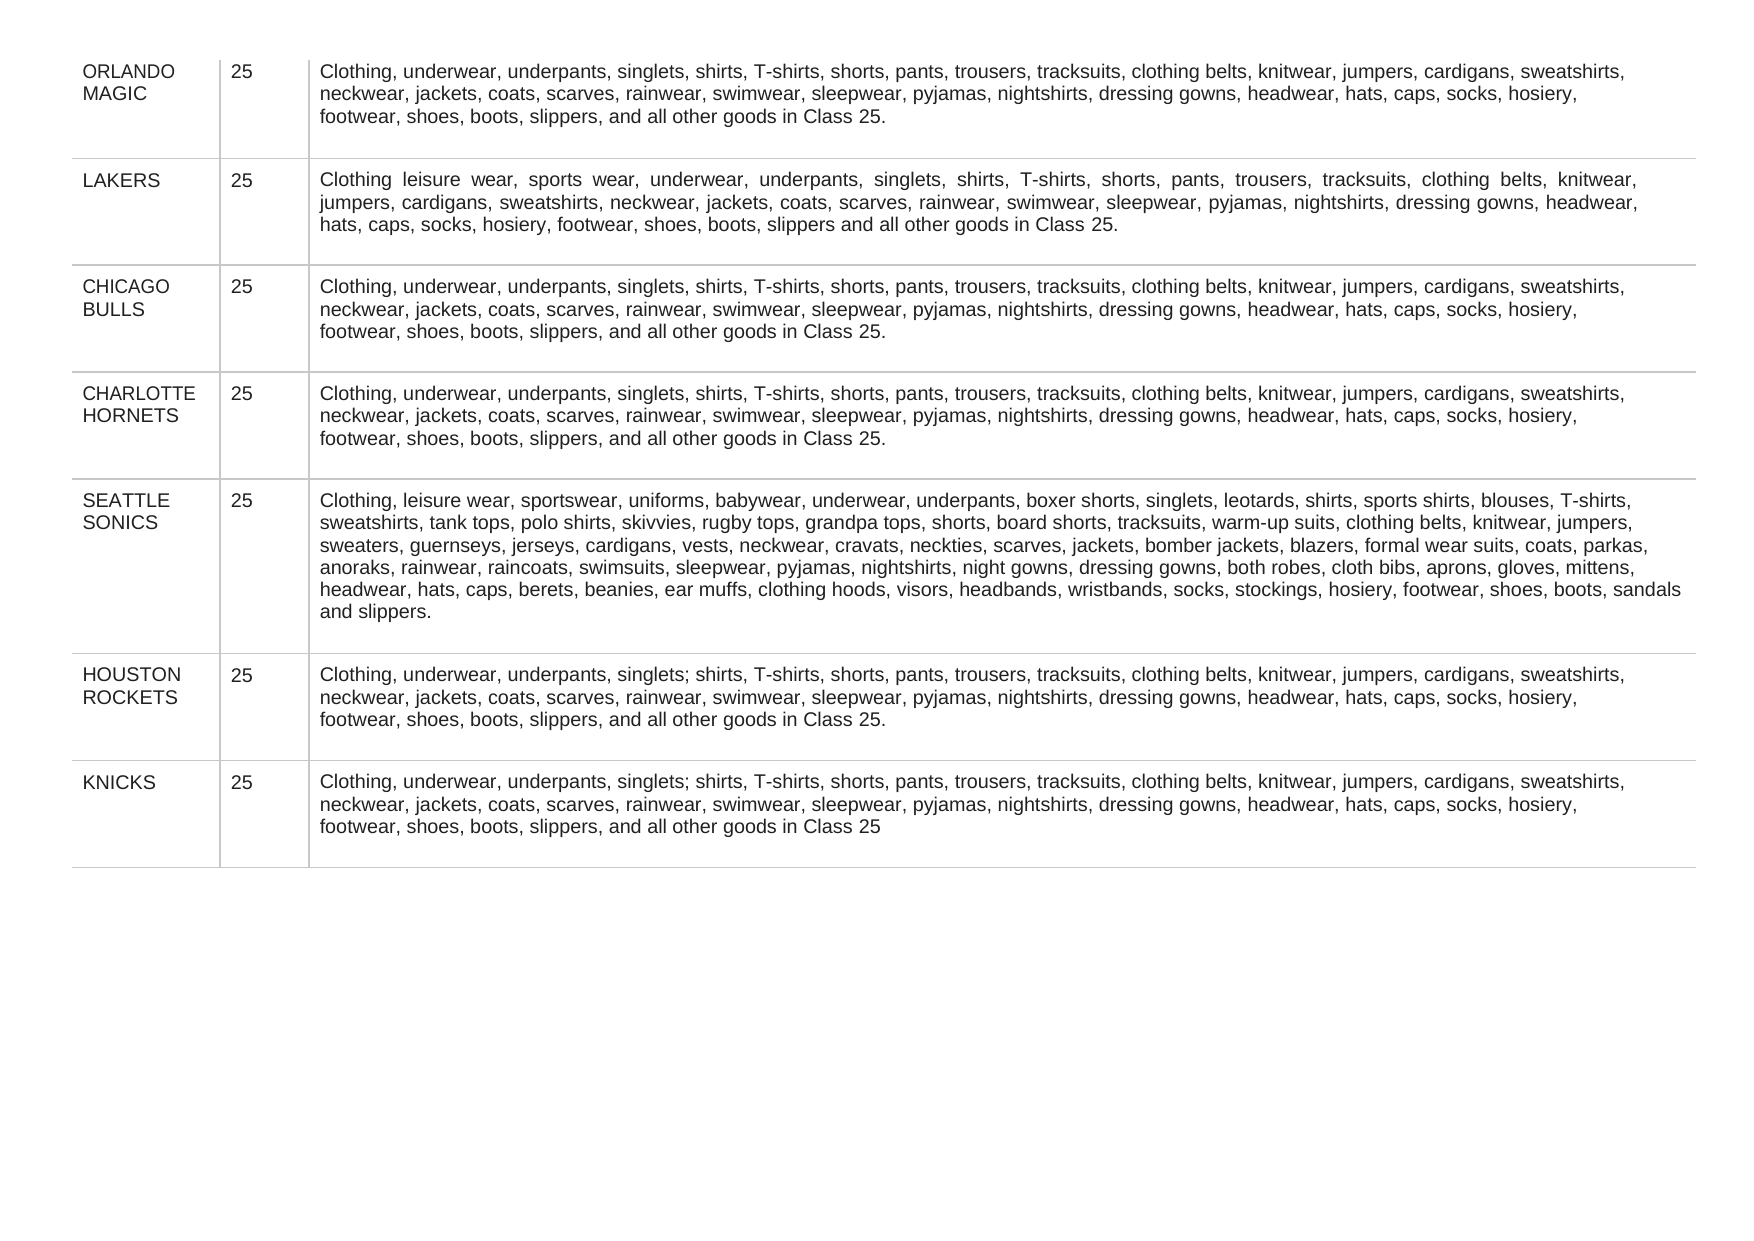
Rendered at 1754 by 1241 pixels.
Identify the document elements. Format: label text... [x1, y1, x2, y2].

table_cell Clothing, underwear, underpants, singlets; shirts, T-shirts, shorts, pants, trousers, tracksuits, clothing belts, knitwear, jumpers, cardigans, sweatshirts, neckwear, jackets, coats, scarves, rainwear, swimwear, sleepwear, pyjamas, nightshirts, dressing gowns, headwear, hats, caps, socks, hosiery, footwear, shoes, boots, slippers, and all other goods in Class 25. [310, 654, 1696, 759]
table_cell CHICAGO BULLS [72, 266, 219, 371]
table_header ORLANDO MAGIC [72, 60, 219, 157]
table_cell 25 [221, 373, 308, 478]
table_cell Clothing, underwear, underpants, singlets; shirts, T-shirts, shorts, pants, trousers, tracksuits, clothing belts, knitwear, jumpers, cardigans, sweatshirts, neckwear, jackets, coats, scarves, rainwear, swimwear, sleepwear, pyjamas, nightshirts, dressing gowns, headwear, hats, caps, socks, hosiery, footwear, shoes, boots, slippers, and all other goods in Class 25 [310, 761, 1696, 866]
table_cell 25 [221, 159, 308, 264]
table_cell KNICKS [72, 761, 219, 866]
table_cell Clothing leisure wear, sports wear, underwear, underpants, singlets, shirts, T-shirts, shorts, pants, trousers, tracksuits, clothing belts, knitwear, jumpers, cardigans, sweatshirts, neckwear, jackets, coats, scarves, rainwear, swimwear, sleepwear, pyjamas, nightshirts, dressing gowns, headwear, hats, caps, socks, hosiery, footwear, shoes, boots, slippers and all other goods in Class 25. [310, 159, 1696, 264]
table_cell 25 [221, 266, 308, 371]
table_cell 25 [221, 761, 308, 866]
table_cell HOUSTON ROCKETS [72, 654, 219, 759]
table_cell Clothing, underwear, underpants, singlets, shirts, T-shirts, shorts, pants, trousers, tracksuits, clothing belts, knitwear, jumpers, cardigans, sweatshirts, neckwear, jackets, coats, scarves, rainwear, swimwear, sleepwear, pyjamas, nightshirts, dressing gowns, headwear, hats, caps, socks, hosiery, footwear, shoes, boots, slippers, and all other goods in Class 25. [310, 266, 1696, 371]
table_cell 25 [221, 654, 308, 759]
table_cell 25 [221, 480, 308, 653]
table_cell LAKERS [72, 159, 219, 264]
table_cell Clothing, leisure wear, sportswear, uniforms, babywear, underwear, underpants, boxer shorts, singlets, leotards, shirts, sports shirts, blouses, T-shirts, sweatshirts, tank tops, polo shirts, skivvies, rugby tops, grandpa tops, shorts, board shorts, tracksuits, warm-up suits, clothing belts, knitwear, jumpers, sweaters, guernseys, jerseys, cardigans, vests, neckwear, cravats, neckties, scarves, jackets, bomber jackets, blazers, formal wear suits, coats, parkas, anoraks, rainwear, raincoats, swimsuits, sleepwear, pyjamas, nightshirts, night gowns, dressing gowns, both robes, cloth bibs, aprons, gloves, mittens, headwear, hats, caps, berets, beanies, ear muffs, clothing hoods, visors, headbands, wristbands, socks, stockings, hosiery, footwear, shoes, boots, sandals and slippers. [310, 480, 1696, 653]
table_header 25 [221, 60, 308, 157]
table_header Clothing, underwear, underpants, singlets, shirts, T-shirts, shorts, pants, trousers, tracksuits, clothing belts, knitwear, jumpers, cardigans, sweatshirts, neckwear, jackets, coats, scarves, rainwear, swimwear, sleepwear, pyjamas, nightshirts, dressing gowns, headwear, hats, caps, socks, hosiery, footwear, shoes, boots, slippers, and all other goods in Class 25. [310, 60, 1696, 157]
table_cell SEATTLE SONICS [72, 480, 219, 653]
table_cell CHARLOTTE HORNETS [72, 373, 219, 478]
table_cell Clothing, underwear, underpants, singlets, shirts, T-shirts, shorts, pants, trousers, tracksuits, clothing belts, knitwear, jumpers, cardigans, sweatshirts, neckwear, jackets, coats, scarves, rainwear, swimwear, sleepwear, pyjamas, nightshirts, dressing gowns, headwear, hats, caps, socks, hosiery, footwear, shoes, boots, slippers, and all other goods in Class 25. [310, 373, 1696, 478]
